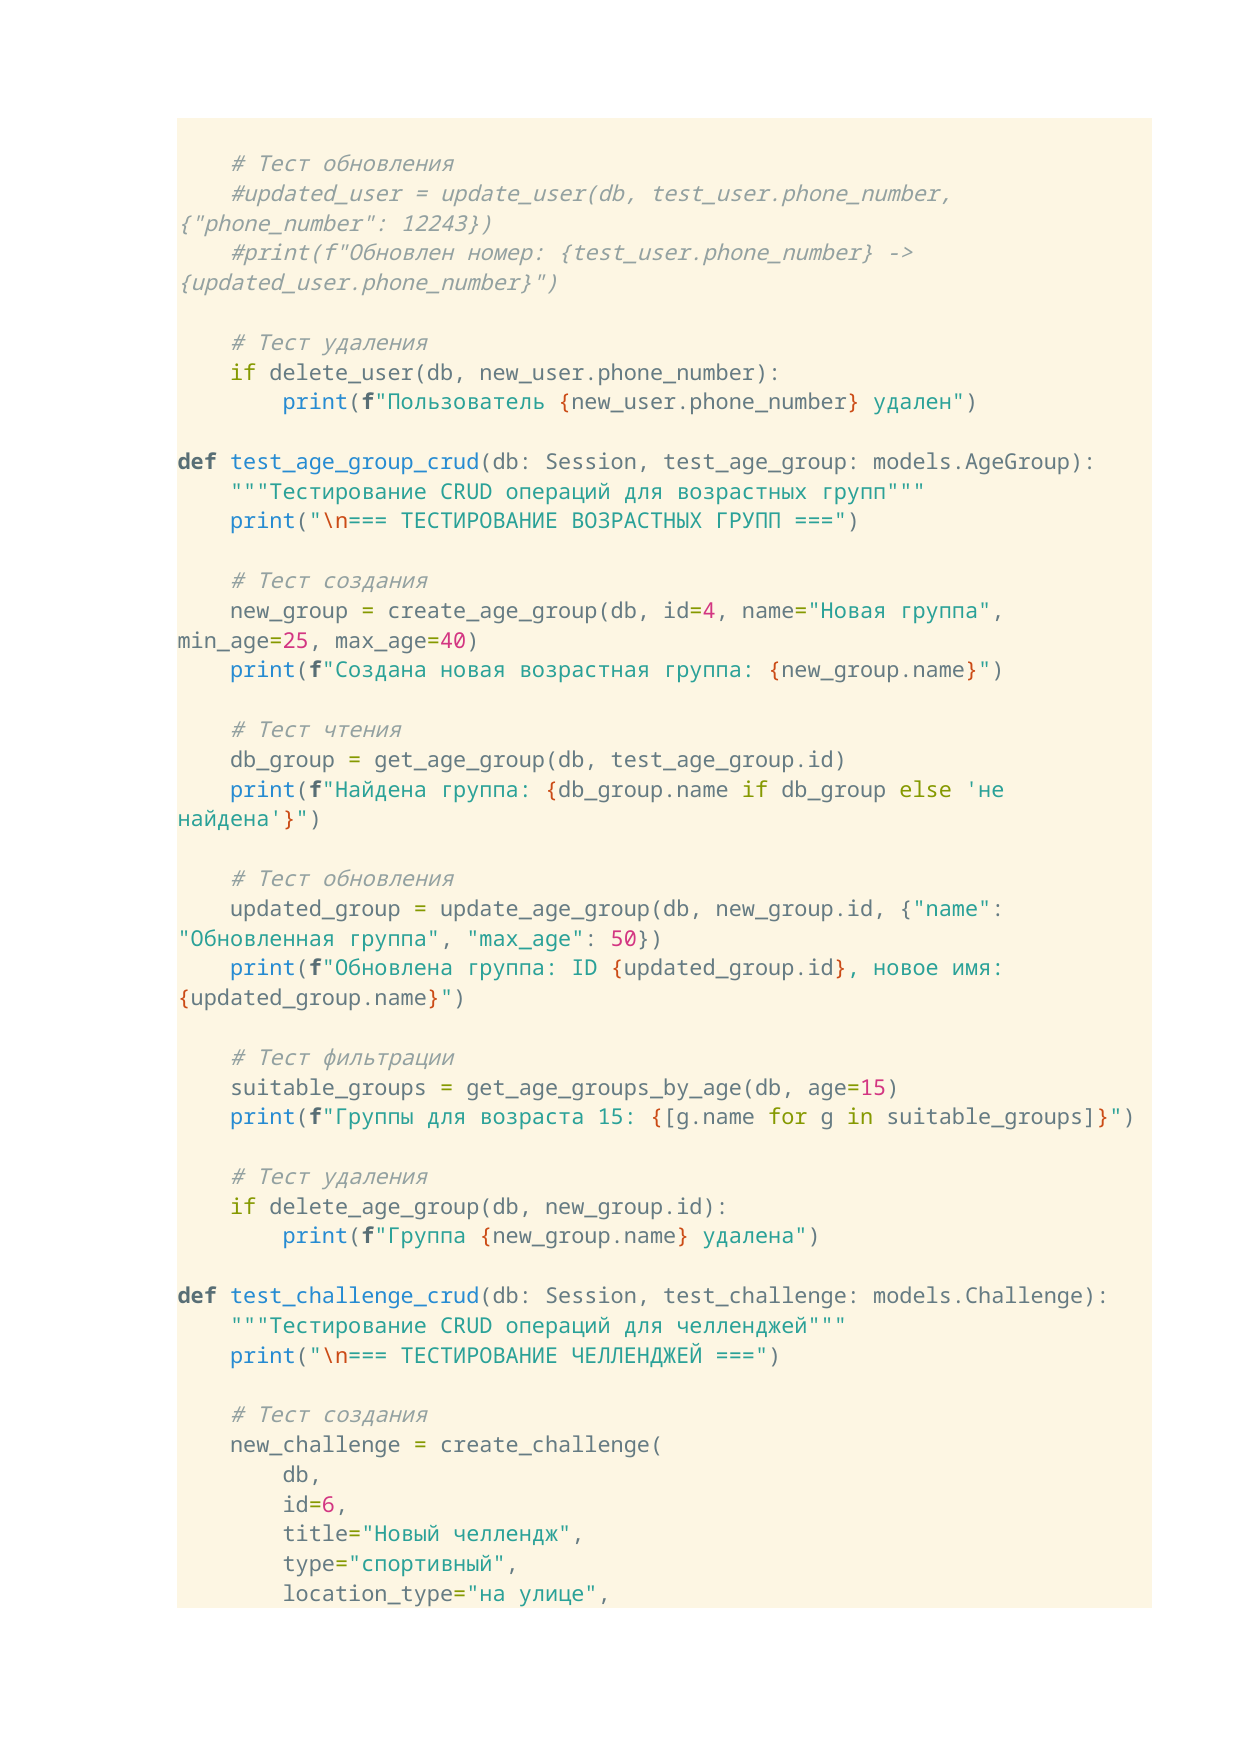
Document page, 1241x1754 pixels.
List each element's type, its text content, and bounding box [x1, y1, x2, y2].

text type="спортивный", [177, 1548, 1152, 1578]
text # Тест удаления [177, 1161, 1152, 1191]
text # Тест создания [177, 1399, 1152, 1429]
text id=6, [177, 1488, 1152, 1518]
text def test_challenge_crud(db: Session, test_challenge: models.Challenge): [177, 1280, 1152, 1310]
text if delete_user(db, new_user.phone_number): [177, 356, 1152, 386]
text """Тестирование CRUD операций для челленджей""" [177, 1310, 1152, 1339]
text new_challenge = create_challenge( [177, 1429, 1152, 1459]
text # Тест фильтрации [177, 1042, 1152, 1071]
text print(f"Группа {new_group.name} удалена") [177, 1220, 1152, 1250]
text db_group = get_age_group(db, test_age_group.id) [177, 744, 1152, 773]
text print(f"Найдена группа: {db_group.name if db_group else 'не найдена'}") [177, 773, 1152, 833]
text # Тест чтения [177, 714, 1152, 744]
text print(f"Пользователь {new_user.phone_number} удален") [177, 386, 1152, 416]
text # Тест обновления [177, 148, 1152, 178]
text print(f"Обновлена группа: ID {updated_group.id}, новое имя: {updated_group.name}") [177, 952, 1152, 1012]
text print(f"Группы для возраста 15: {[g.name for g in suitable_groups]}") [177, 1101, 1152, 1131]
text # Тест удаления [177, 327, 1152, 356]
text #updated_user = update_user(db, test_user.phone_number, {"phone_number": 12243}) [177, 178, 1152, 237]
text # Тест обновления [177, 863, 1152, 893]
text location_type="на улице", [177, 1578, 1152, 1608]
text suitable_groups = get_age_groups_by_age(db, age=15) [177, 1071, 1152, 1101]
text def test_age_group_crud(db: Session, test_age_group: models.AgeGroup): [177, 446, 1152, 476]
text updated_group = update_age_group(db, new_group.id, {"name": "Обновленная группа", "max_age": 50}) [177, 893, 1152, 952]
text if delete_age_group(db, new_group.id): [177, 1191, 1152, 1220]
text print("\n=== ТЕСТИРОВАНИЕ ВОЗРАСТНЫХ ГРУПП ===") [177, 505, 1152, 535]
text new_group = create_age_group(db, id=4, name="Новая группа", min_age=25, max_age=40) [177, 595, 1152, 654]
text #print(f"Обновлен номер: {test_user.phone_number} -> {updated_user.phone_number}") [177, 237, 1152, 297]
text db, [177, 1459, 1152, 1488]
text print("\n=== ТЕСТИРОВАНИЕ ЧЕЛЛЕНДЖЕЙ ===") [177, 1339, 1152, 1369]
text """Тестирование CRUD операций для возрастных групп""" [177, 476, 1152, 505]
text # Тест создания [177, 565, 1152, 595]
text title="Новый челлендж", [177, 1518, 1152, 1548]
text print(f"Создана новая возрастная группа: {new_group.name}") [177, 654, 1152, 684]
